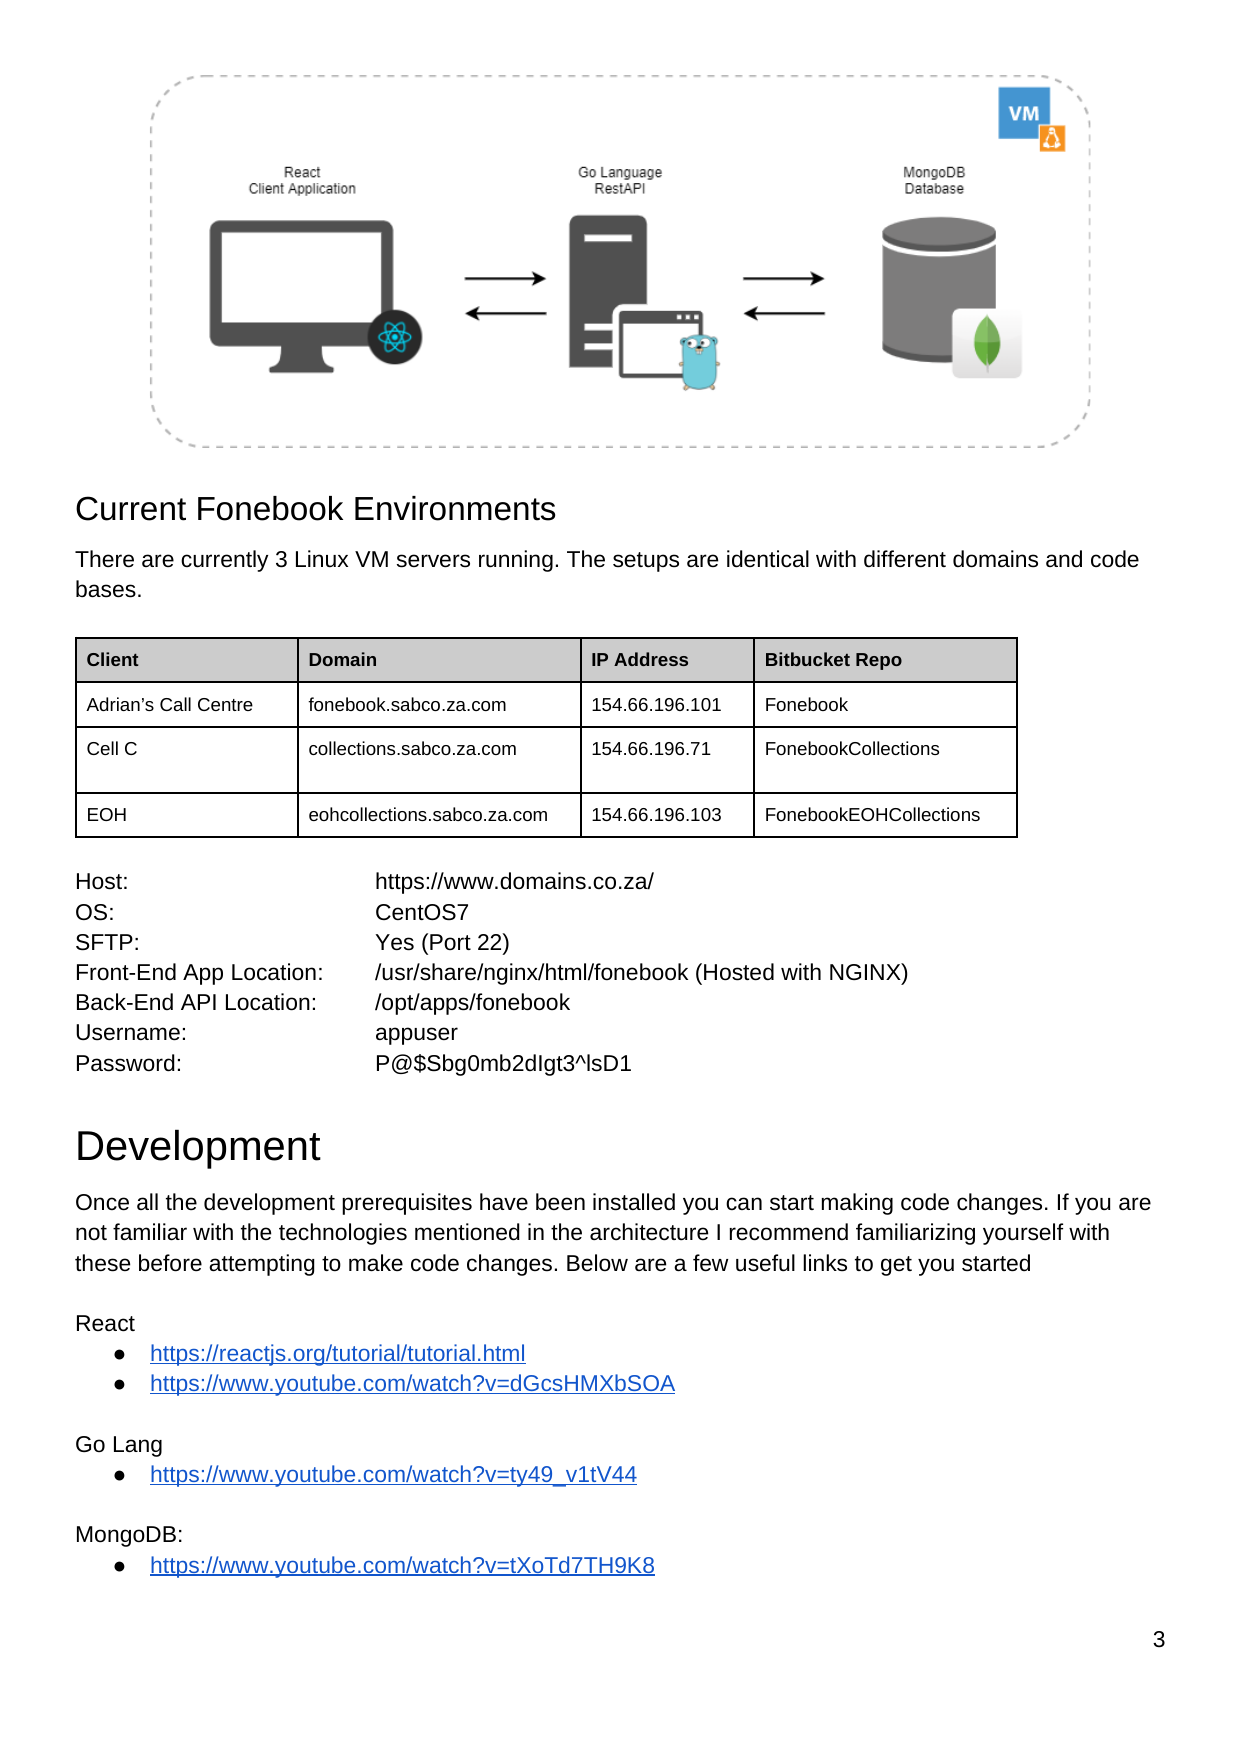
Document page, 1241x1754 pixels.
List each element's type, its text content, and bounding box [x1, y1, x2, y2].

table_cell FonebookEOHCollections [755, 794, 1016, 836]
text MongoDB: [75, 1521, 1165, 1548]
text Host: https://www.domains.co.za/ [75, 868, 1165, 895]
list https://www.youtube.com/watch?v=ty49_v1tV44 [112, 1461, 1165, 1487]
subtitle Current Fonebook Environments [75, 489, 1165, 528]
text There are currently 3 Linux VM servers running. The setups are identical with different domains and code bases. [75, 546, 1165, 602]
list https://reactjs.org/tutorial/tutorial.html [112, 1340, 1165, 1366]
text Password: P@$Sbg0mb2dIgt3^lsD1 [75, 1049, 1165, 1076]
table_cell fonebook.sabco.za.com [299, 683, 580, 726]
table_header Client [77, 639, 297, 681]
text Go Lang [75, 1431, 1165, 1457]
table_header IP Address [582, 639, 753, 681]
text Back-End API Location: /opt/apps/fonebook [75, 989, 1165, 1016]
list https://www.youtube.com/watch?v=dGcsHMXbSOA [112, 1370, 1165, 1397]
table_header Bitbucket Repo [755, 639, 1016, 681]
text OS: CentOS7 [75, 898, 1165, 925]
text Username: appuser [75, 1019, 1165, 1046]
picture [149, 75, 1091, 448]
text Front-End App Location: /usr/share/nginx/html/fonebook (Hosted with NGINX) [75, 959, 1165, 985]
table_header Domain [299, 639, 580, 681]
table_cell Fonebook [755, 683, 1016, 726]
table_cell 154.66.196.103 [582, 794, 753, 836]
list https://www.youtube.com/watch?v=tXoTd7TH9K8 [112, 1552, 1165, 1578]
table_cell EOH [77, 794, 297, 836]
table_cell 154.66.196.71 [582, 728, 753, 792]
table_cell FonebookCollections [755, 728, 1016, 792]
table_cell eohcollections.sabco.za.com [299, 794, 580, 836]
table_cell 154.66.196.101 [582, 683, 753, 726]
text React [75, 1310, 1165, 1336]
table_cell Cell C [77, 728, 297, 792]
text SFTP: Yes (Port 22) [75, 929, 1165, 955]
subtitle Development [75, 1121, 1165, 1169]
table_cell collections.sabco.za.com [299, 728, 580, 792]
table_cell Adrian’s Call Centre [77, 683, 297, 726]
text Once all the development prerequisites have been installed you can start making code changes. If you are not familiar with the technologies mentioned in the architecture I recommend familiarizing yourself with these before attempting to make code changes. Below are a few useful links to get you started [75, 1189, 1165, 1276]
